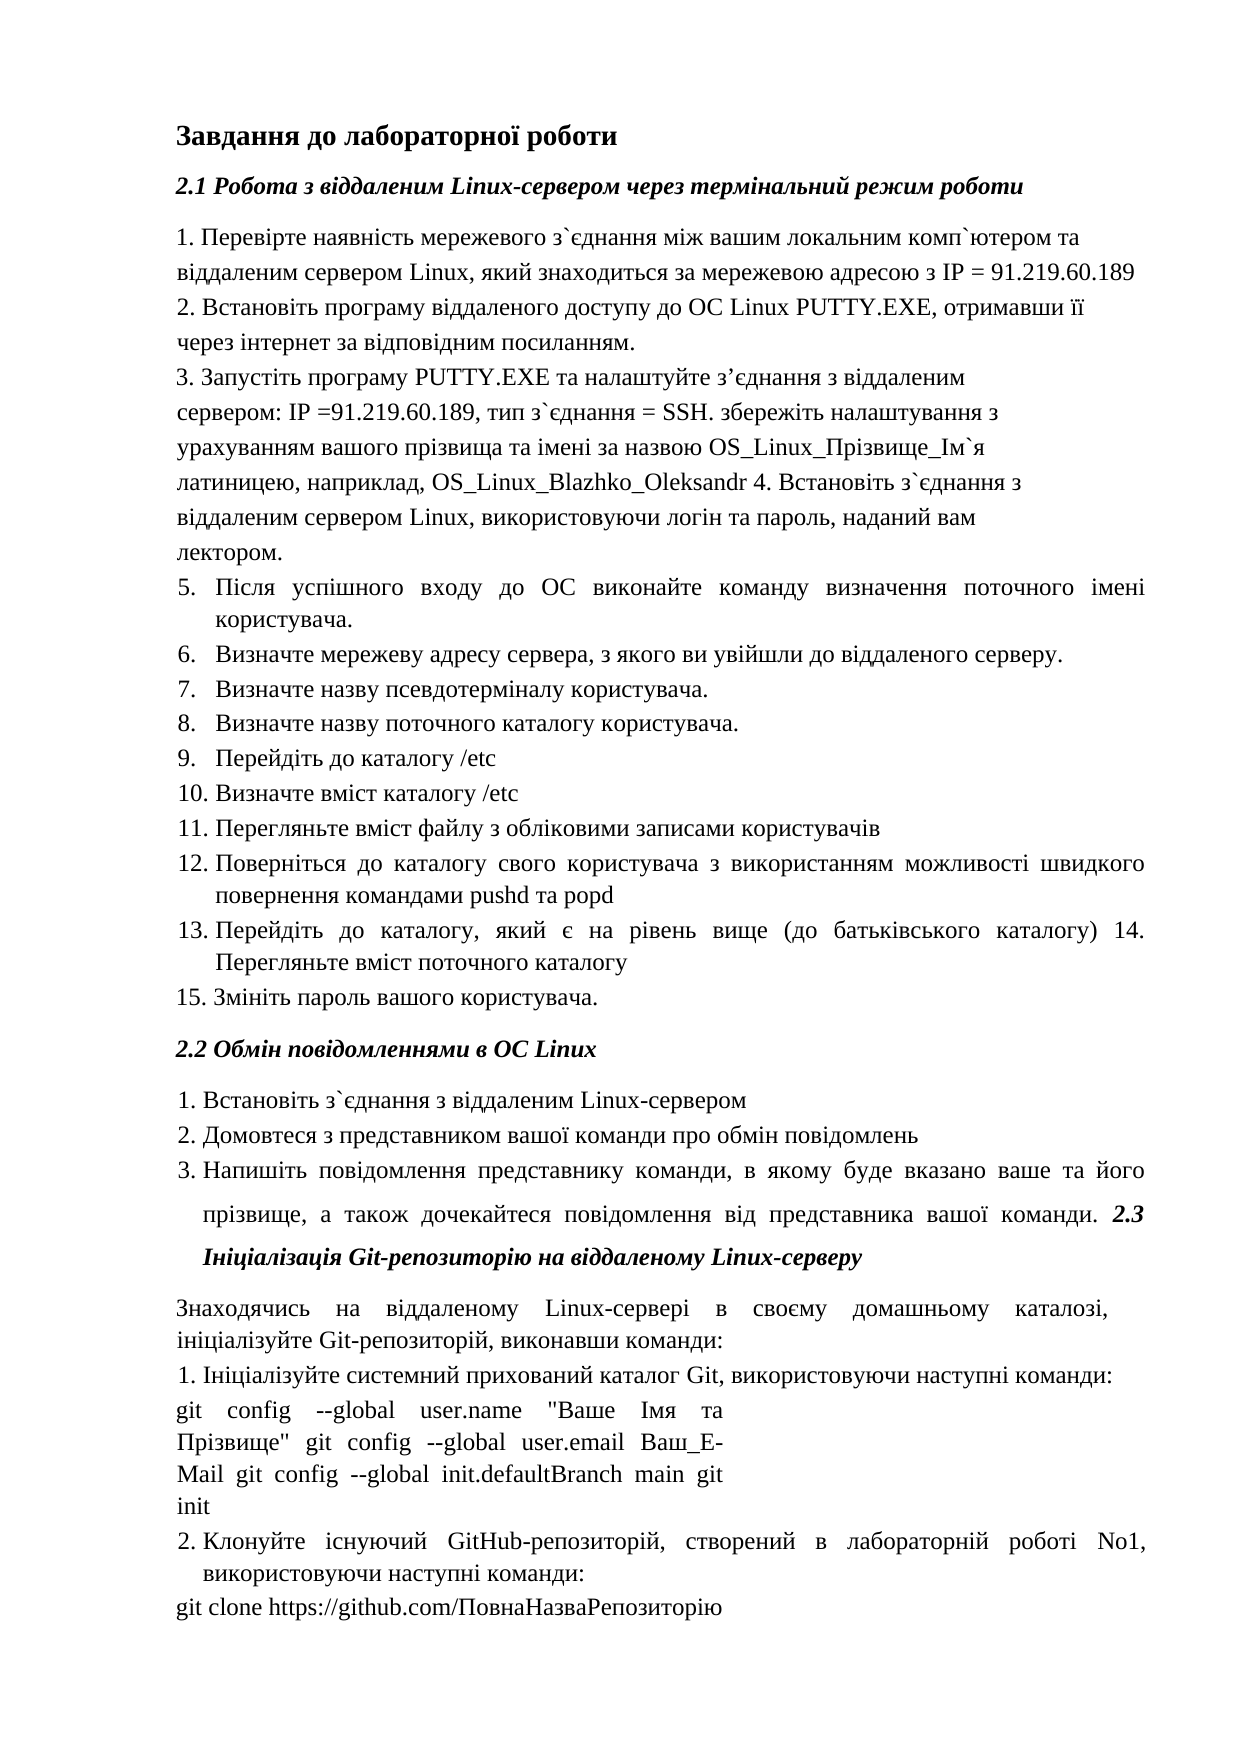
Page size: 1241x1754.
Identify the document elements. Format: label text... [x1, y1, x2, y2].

list Встановіть з`єднання з віддаленим Linux-сервером [177, 1085, 1146, 1114]
text Завдання до лабораторної роботи [176, 118, 1152, 152]
list Ініціалізуйте системний прихований каталог Git, використовуючи наступні команди: [177, 1360, 1146, 1389]
list Напишіть повідомлення представнику команди, в якому буде вказано ваше та його прізвище, а також дочекайтеся повідомлення від представника вашої команди. 2.3 Ініціалізація Git-репозиторію на віддаленому Linux-серверу [177, 1155, 1146, 1271]
list Визначте назву псевдотерміналу користувача. [177, 674, 1146, 702]
list Визначте назву поточного каталогу користувача. [177, 708, 1146, 737]
subtitle 2.2 Обмін повідомленнями в ОС Linux [176, 1034, 1152, 1063]
list Після успішного входу до ОС виконайте команду визначення поточного імені користувача. [177, 572, 1146, 633]
list Перейдіть до каталогу /etc [177, 743, 1146, 772]
list Визначте мережеву адресу сервера, з якого ви увійшли до віддаленого серверу. [177, 639, 1146, 667]
list Домовтеся з представником вашої команди про обмін повідомлень [177, 1120, 1146, 1149]
text git config --global user.name "Ваше Імя та Прізвище" git config --global user.email Ваш_E-Mail git config --global init.defaultBranch main git init [176, 1395, 724, 1519]
text Знаходячись на віддаленому Linux-сервері в своєму домашньому каталозі, ініціалізуйте Git-репозиторій, виконавши команди: [176, 1293, 1109, 1354]
subtitle 2.1 Робота з віддаленим Linux-сервером через термінальний режим роботи [176, 171, 1152, 199]
list Клонуйте існуючий GitHub-репозиторій, створений в лабораторній роботі No1, використовуючи наступні команди: [177, 1526, 1146, 1586]
list Перейдіть до каталогу, який є на рівень вище (до батьківського каталогу) 14. Перегляньте вміст поточного каталогу [177, 915, 1146, 976]
text git clone https://github.com/ПовнаНазваРепозиторію [176, 1592, 1146, 1621]
list Визначте вміст каталогу /etc [177, 778, 1146, 807]
list Перегляньте вміст файлу з обліковими записами користувачів [177, 813, 1146, 842]
text 3. Запустіть програму PUTTY.EXE та налаштуйте з’єднання з віддаленим сервером: IP =91.219.60.189, тип з`єднання = SSH. збережіть налаштування з урахуванням вашого прізвища та імені за назвою OS_Linux_Прізвище_Ім`я латиницею, наприклад, OS_Linux_Blazhko_Oleksandr 4. Встановіть з`єднання з віддаленим сервером Linux, використовуючи логін та пароль, наданий вам лектором. [176, 362, 1070, 566]
list Поверніться до каталогу свого користувача з використанням можливості швидкого повернення командами pushd та popd [177, 848, 1146, 909]
text 15. Змініть пароль вашого користувача. [176, 982, 1146, 1010]
text 1. Перевірте наявність мережевого з`єднання між вашим локальним комп`ютером та віддаленим сервером Linux, який знаходиться за мережевою адресою з IP = 91.219.60.189 2. Встановіть програму віддаленого доступу до ОС Linux PUTTY.EXE, отримавши її через інтернет за відповідним посиланням. [176, 222, 1141, 356]
